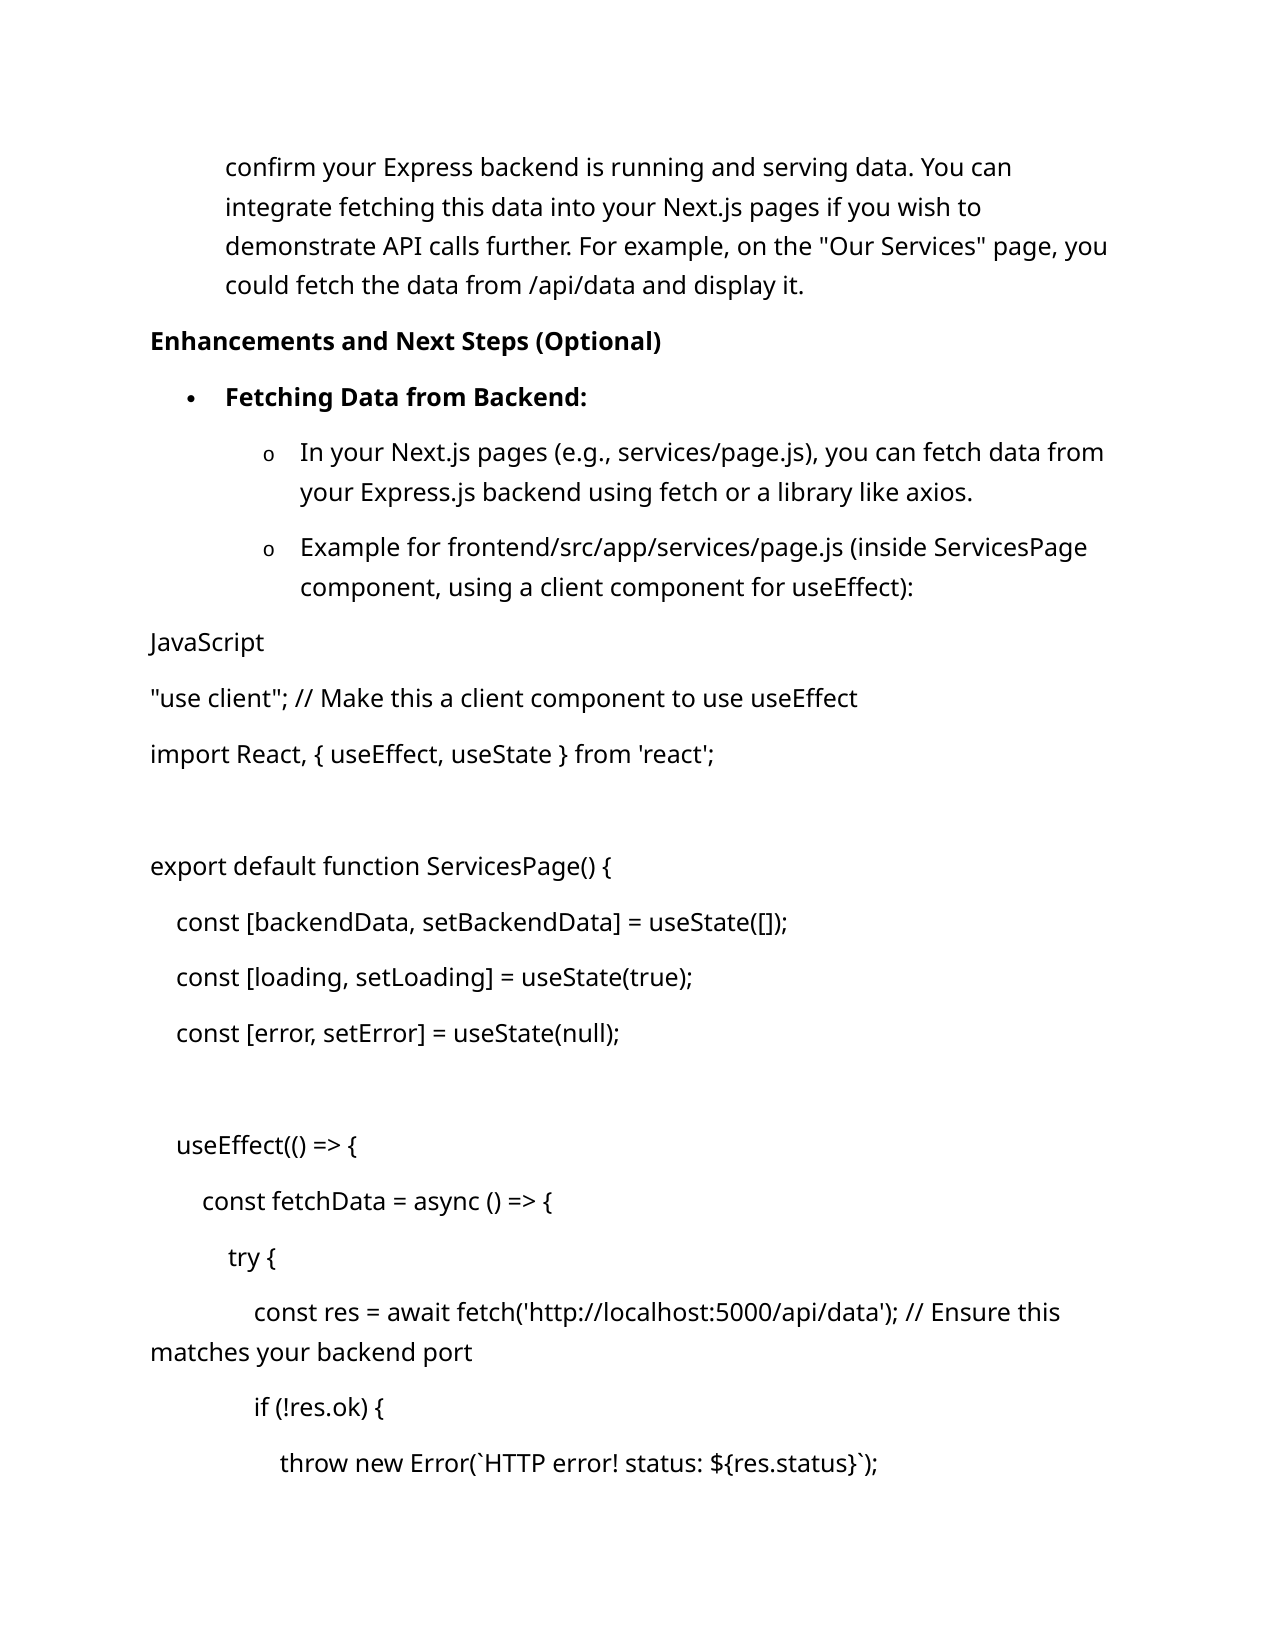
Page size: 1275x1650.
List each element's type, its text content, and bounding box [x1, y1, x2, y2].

text JavaScript [150, 625, 1125, 659]
text export default function ServicesPage() { [150, 848, 1125, 882]
text const res = await fetch('http://localhost:5000/api/data'); // Ensure this matches your backend port [150, 1295, 1125, 1368]
list Example for frontend/src/app/services/page.js (inside ServicesPage component, using a client component for useEffect): [262, 530, 1125, 603]
text import React, { useEffect, useState } from 'react'; [150, 737, 1125, 771]
text throw new Error(`HTTP error! status: ${res.status}`); [150, 1446, 1125, 1480]
text const [loading, setLoading] = useState(true); [150, 960, 1125, 994]
text const [backendData, setBackendData] = useState([]); [150, 904, 1125, 938]
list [187, 150, 1125, 302]
text "use client"; // Make this a client component to use useEffect [150, 681, 1125, 715]
list Fetching Data from Backend: [187, 379, 1125, 413]
text Enhancements and Next Steps (Optional) [150, 323, 1125, 357]
text const [error, setError] = useState(null); [150, 1016, 1125, 1050]
text const fetchData = async () => { [150, 1183, 1125, 1217]
text try { [150, 1239, 1125, 1273]
text if (!res.ok) { [150, 1390, 1125, 1424]
text useEffect(() => { [150, 1127, 1125, 1162]
list In your Next.js pages (e.g., services/page.js), you can fetch data from your Express.js backend using fetch or a library like axios. [262, 435, 1125, 508]
